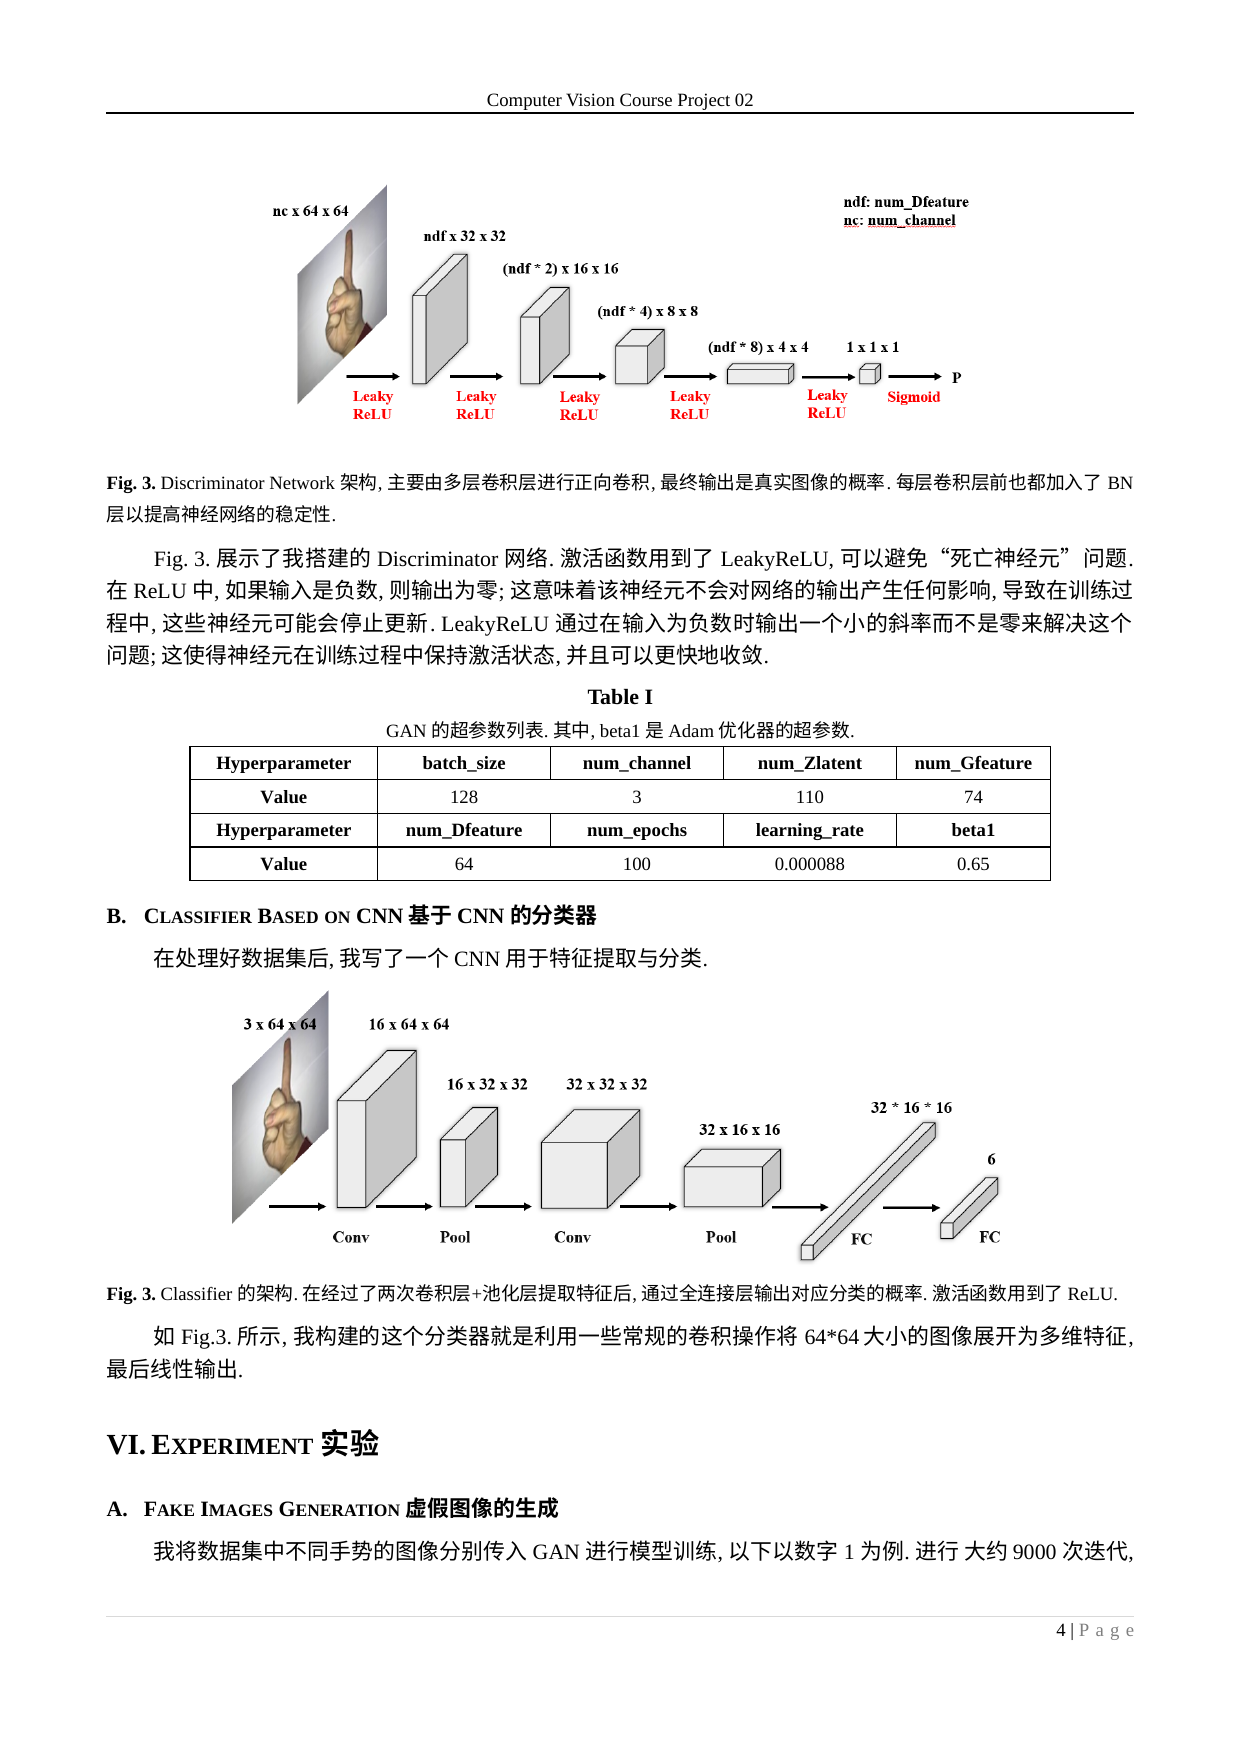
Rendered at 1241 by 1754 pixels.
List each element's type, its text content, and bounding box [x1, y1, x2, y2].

text GAN 的超参数列表. 其中, beta1 是 Adam 优化器的超参数. [106, 713, 1134, 746]
text Fig. 3. Classifier 的架构. 在经过了两次卷积层+池化层提取特征后, 通过全连接层输出对应分类的概率. 激活函数用到了 ReLU. [106, 1276, 1134, 1308]
table_cell 110 [723, 780, 896, 813]
table_cell num_Dfeature [378, 814, 550, 846]
table_cell 74 [896, 780, 1050, 813]
table_header Hyperparameter [191, 747, 377, 779]
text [106, 1533, 1134, 1566]
table_cell Hyperparameter [191, 814, 377, 846]
text 在处理好数据集后, 我写了一个 CNN 用于特征提取与分类. [106, 941, 1134, 973]
table_cell Value [191, 780, 377, 813]
table_cell 0.65 [896, 848, 1050, 880]
table_cell 100 [550, 848, 723, 880]
table_header batch_size [378, 747, 550, 779]
table_cell 64 [378, 848, 550, 880]
text Fig. 3. 展示了我搭建的 Discriminator 网络. 激活函数用到了 LeakyReLU, 可以避免“死亡神经元”问题. 在 ReLU 中, 如果输入是负数, 则输出为零; 这意味着该神经元不会对网络的输出产生任何影响, 导致在训练过程中, 这些神经元可能会停止更新. LeakyReLU 通过在输入为负数时输出一个小的斜率而不是零来解决这个问题; 这使得神经元在训练过程中保持激活状态, 并且可以更快地收敛. [106, 540, 1134, 670]
table_cell Value [191, 848, 377, 880]
table_header num_channel [551, 747, 723, 779]
subtitle Classifier Based on CNN 基于CNN 的分类器 [106, 898, 1134, 930]
table_cell 128 [378, 780, 550, 813]
subtitle Experiment 实验 [106, 1409, 1134, 1474]
subtitle Fake Images Generation 虚假图像的生成 [106, 1491, 1134, 1523]
text 如 Fig.3. 所示, 我构建的这个分类器就是利用一些常规的卷积操作将64*64大小的图像展开为多维特征, 最后线性输出. [106, 1319, 1134, 1384]
picture [218, 983, 1022, 1273]
picture [261, 162, 980, 441]
table_cell learning_rate [724, 814, 896, 846]
table_cell 0.000088 [723, 848, 896, 880]
table_header num_Zlatent [724, 747, 896, 779]
table_cell num_epochs [551, 814, 723, 846]
table_cell 3 [550, 780, 723, 813]
text Fig. 3. Discriminator Network 架构, 主要由多层卷积层进行正向卷积, 最终输出是真实图像的概率. 每层卷积层前也都加入了 BN 层以提高神经网络的稳定性. [106, 465, 1134, 530]
table_cell beta1 [897, 814, 1050, 846]
table_header num_Gfeature [897, 747, 1050, 779]
text Table I [106, 681, 1134, 713]
